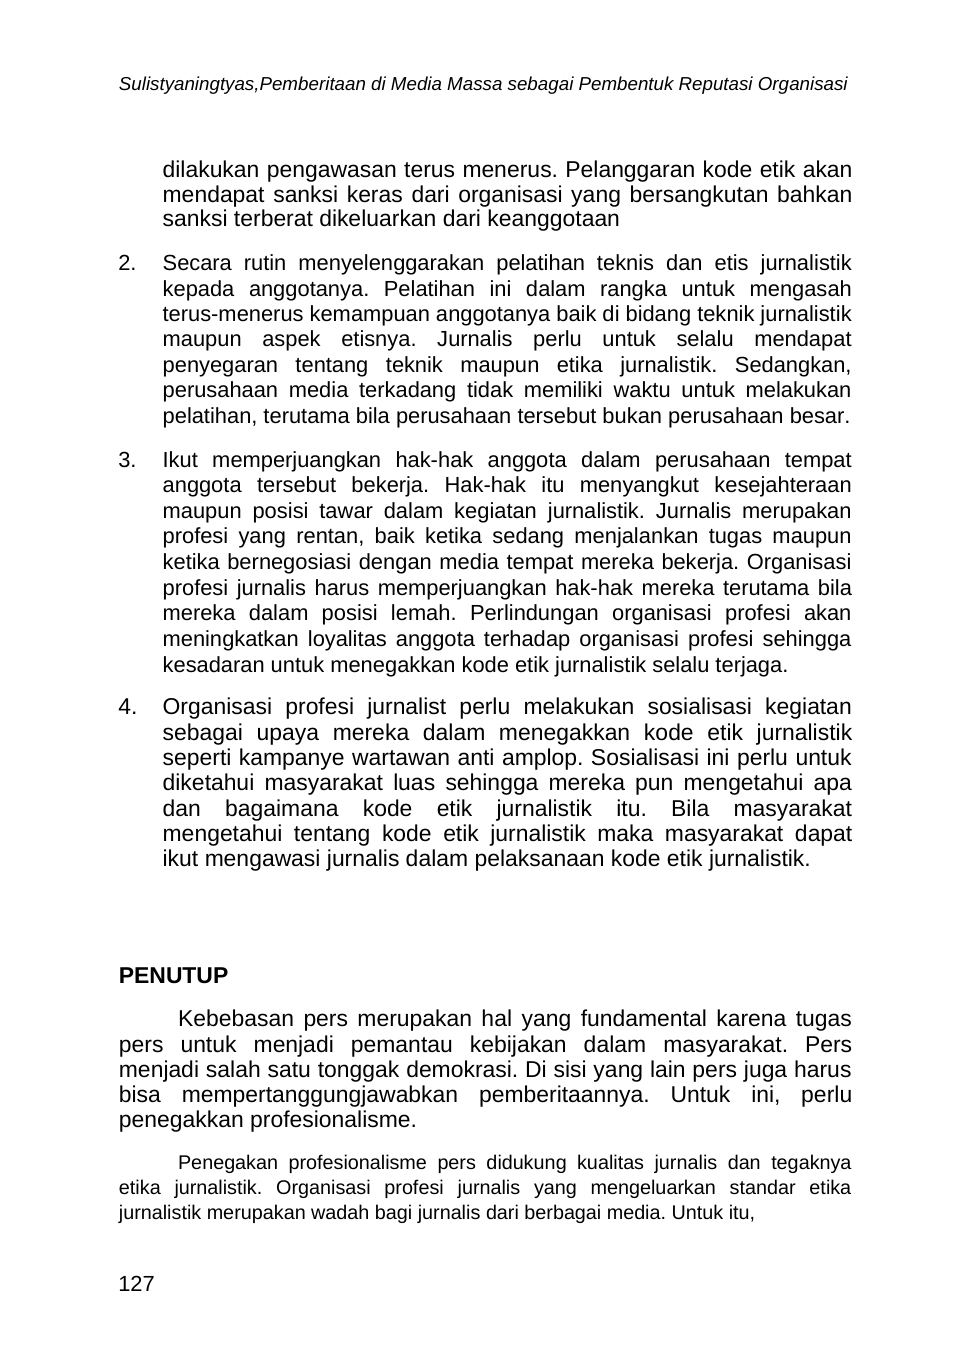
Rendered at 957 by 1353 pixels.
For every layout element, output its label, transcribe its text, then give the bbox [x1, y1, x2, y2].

text Sulistyaningtyas,Pemberitaan di Media Massa sebagai Pembentuk Reputasi Organisasi [119, 74, 852, 95]
text Kebebasan pers merupakan hal yang fundamental karena tugas pers untuk menjadi pemantau kebijakan dalam masyarakat. Pers menjadi salah satu tonggak demokrasi. Di sisi yang lain pers juga harus bisa mempertanggungjawabkan pemberitaannya. Untuk ini, perlu penegakkan profesionalisme. [119, 1007, 852, 1132]
list Secara rutin menyelenggarakan pelatihan teknis dan etis jurnalistik kepada anggotanya. Pelatihan ini dalam rangka untuk mengasah terus-menerus kemampuan anggotanya baik di bidang teknik jurnalistik maupun aspek etisnya. Jurnalis perlu untuk selalu mendapat penyegaran tentang teknik maupun etika jurnalistik. Sedangkan, perusahaan media terkadang tidak memiliki waktu untuk melakukan pelatihan, terutama bila perusahaan tersebut bukan perusahaan besar. [118, 250, 852, 428]
text PENUTUP [119, 962, 852, 989]
list Ikut memperjuangkan hak-hak anggota dalam perusahaan tempat anggota tersebut bekerja. Hak-hak itu menyangkut kesejahteraan maupun posisi tawar dalam kegiatan jurnalistik. Jurnalis merupakan profesi yang rentan, baik ketika sedang menjalankan tugas maupun ketika bernegosiasi dengan media tempat mereka bekerja. Organisasi profesi jurnalis harus memperjuangkan hak-hak mereka terutama bila mereka dalam posisi lemah. Perlindungan organisasi profesi akan meningkatkan loyalitas anggota terhadap organisasi profesi sehingga kesadaran untuk menegakkan kode etik jurnalistik selalu terjaga. [118, 447, 852, 677]
list Organisasi profesi jurnalist perlu melakukan sosialisasi kegiatan sebagai upaya mereka dalam menegakkan kode etik jurnalistik seperti kampanye wartawan anti amplop. Sosialisasi ini perlu untuk diketahui masyarakat luas sehingga mereka pun mengetahui apa dan bagaimana kode etik jurnalistik itu. Bila masyarakat mengetahui tentang kode etik jurnalistik maka masyarakat dapat ikut mengawasi jurnalis dalam pelaksanaan kode etik jurnalistik. [118, 694, 852, 872]
text 127 [118, 1272, 852, 1297]
text Penegakan profesionalisme pers didukung kualitas jurnalis dan tegaknya etika jurnalistik. Organisasi profesi jurnalis yang mengeluarkan standar etika jurnalistik merupakan wadah bagi jurnalis dari berbagai media. Untuk itu, [119, 1151, 852, 1223]
text dilakukan pengawasan terus menerus. Pelanggaran kode etik akan mendapat sanksi keras dari organisasi yang bersangkutan bahkan sanksi terberat dikeluarkan dari keanggotaan [162, 158, 852, 231]
